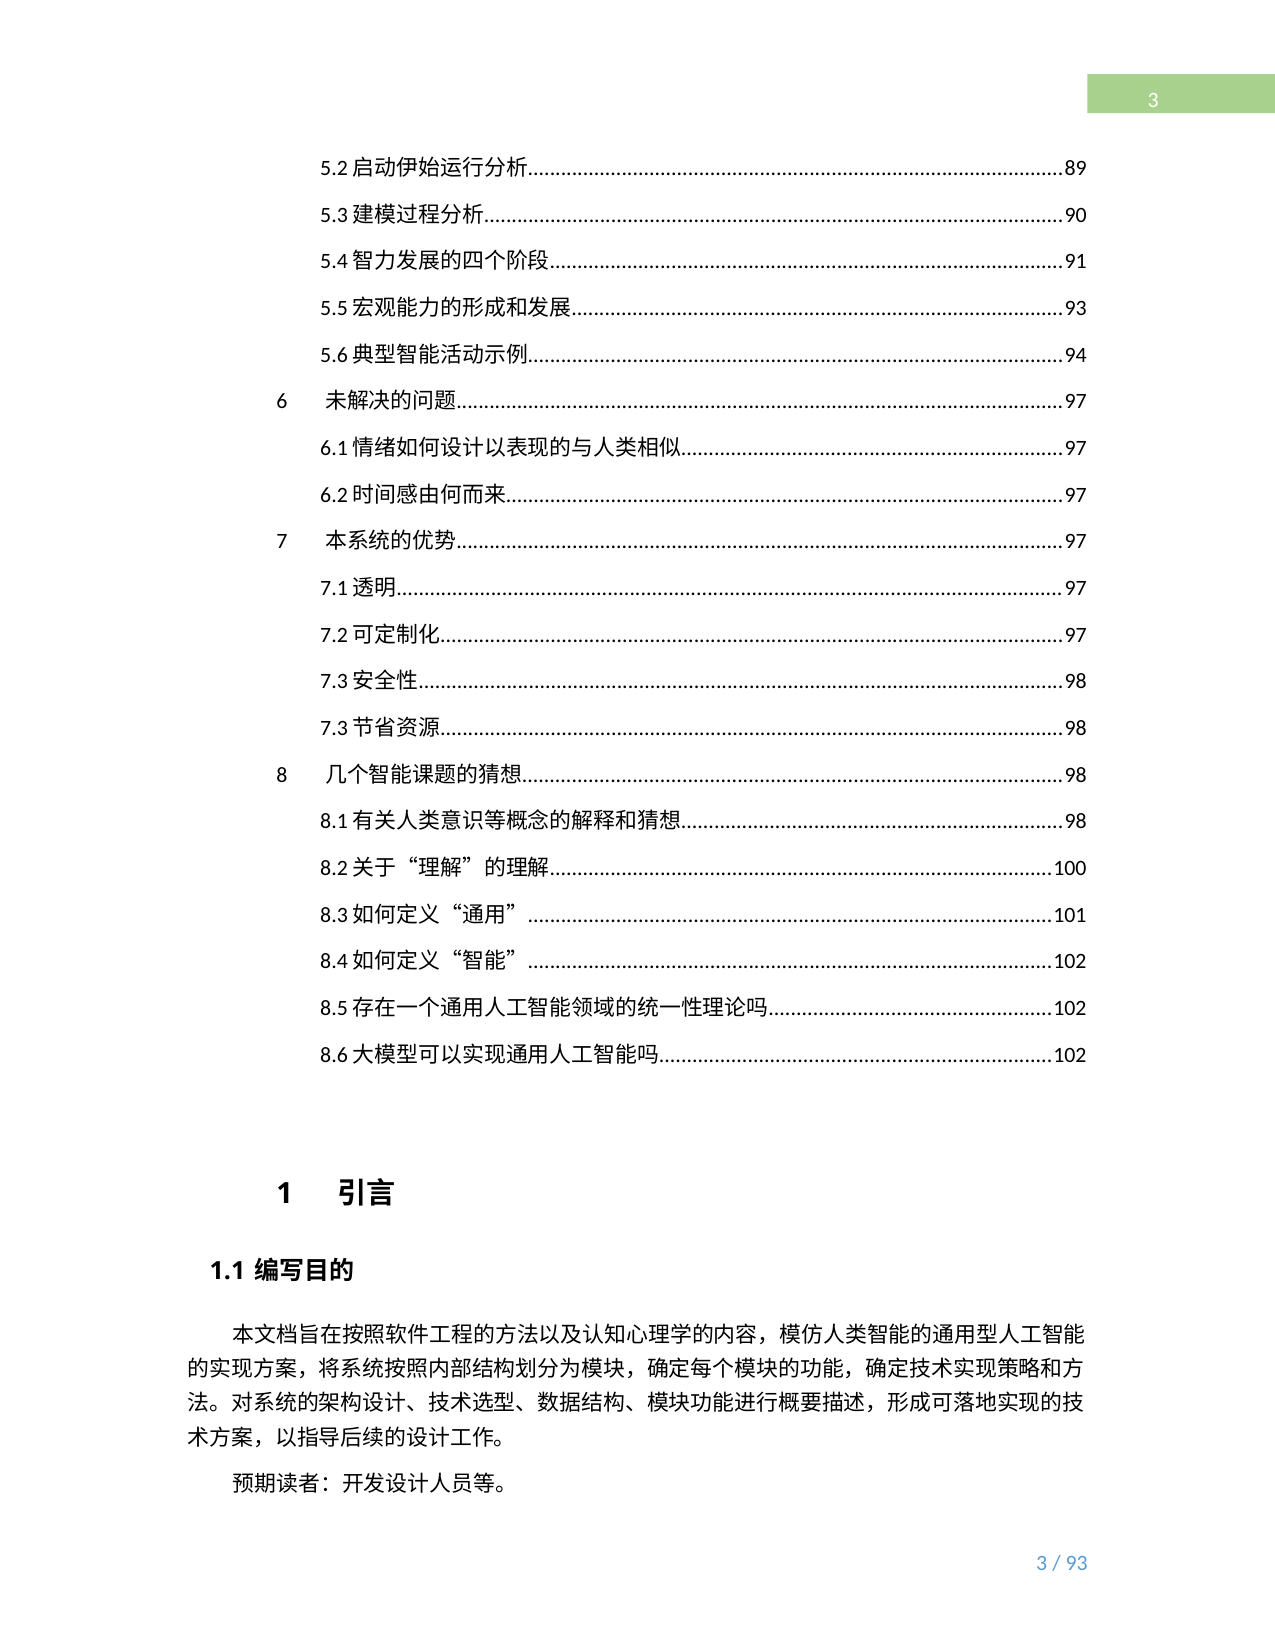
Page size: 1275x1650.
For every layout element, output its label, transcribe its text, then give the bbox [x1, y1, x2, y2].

subtitle 编写目的 [209, 1250, 1066, 1286]
text 本文档旨在按照软件工程的方法以及认知心理学的内容，模仿人类智能的通用型人工智能的实现方案，将系统按照内部结构划分为模块，确定每个模块的功能，确定技术实现策略和方法。对系统的架构设计、技术选型、数据结构、模块功能进行概要描述，形成可落地实现的技术方案，以指导后续的设计工作。 [187, 1317, 1087, 1451]
text 预期读者：开发设计人员等。 [187, 1466, 1087, 1498]
subtitle 引言 [231, 1170, 1066, 1212]
